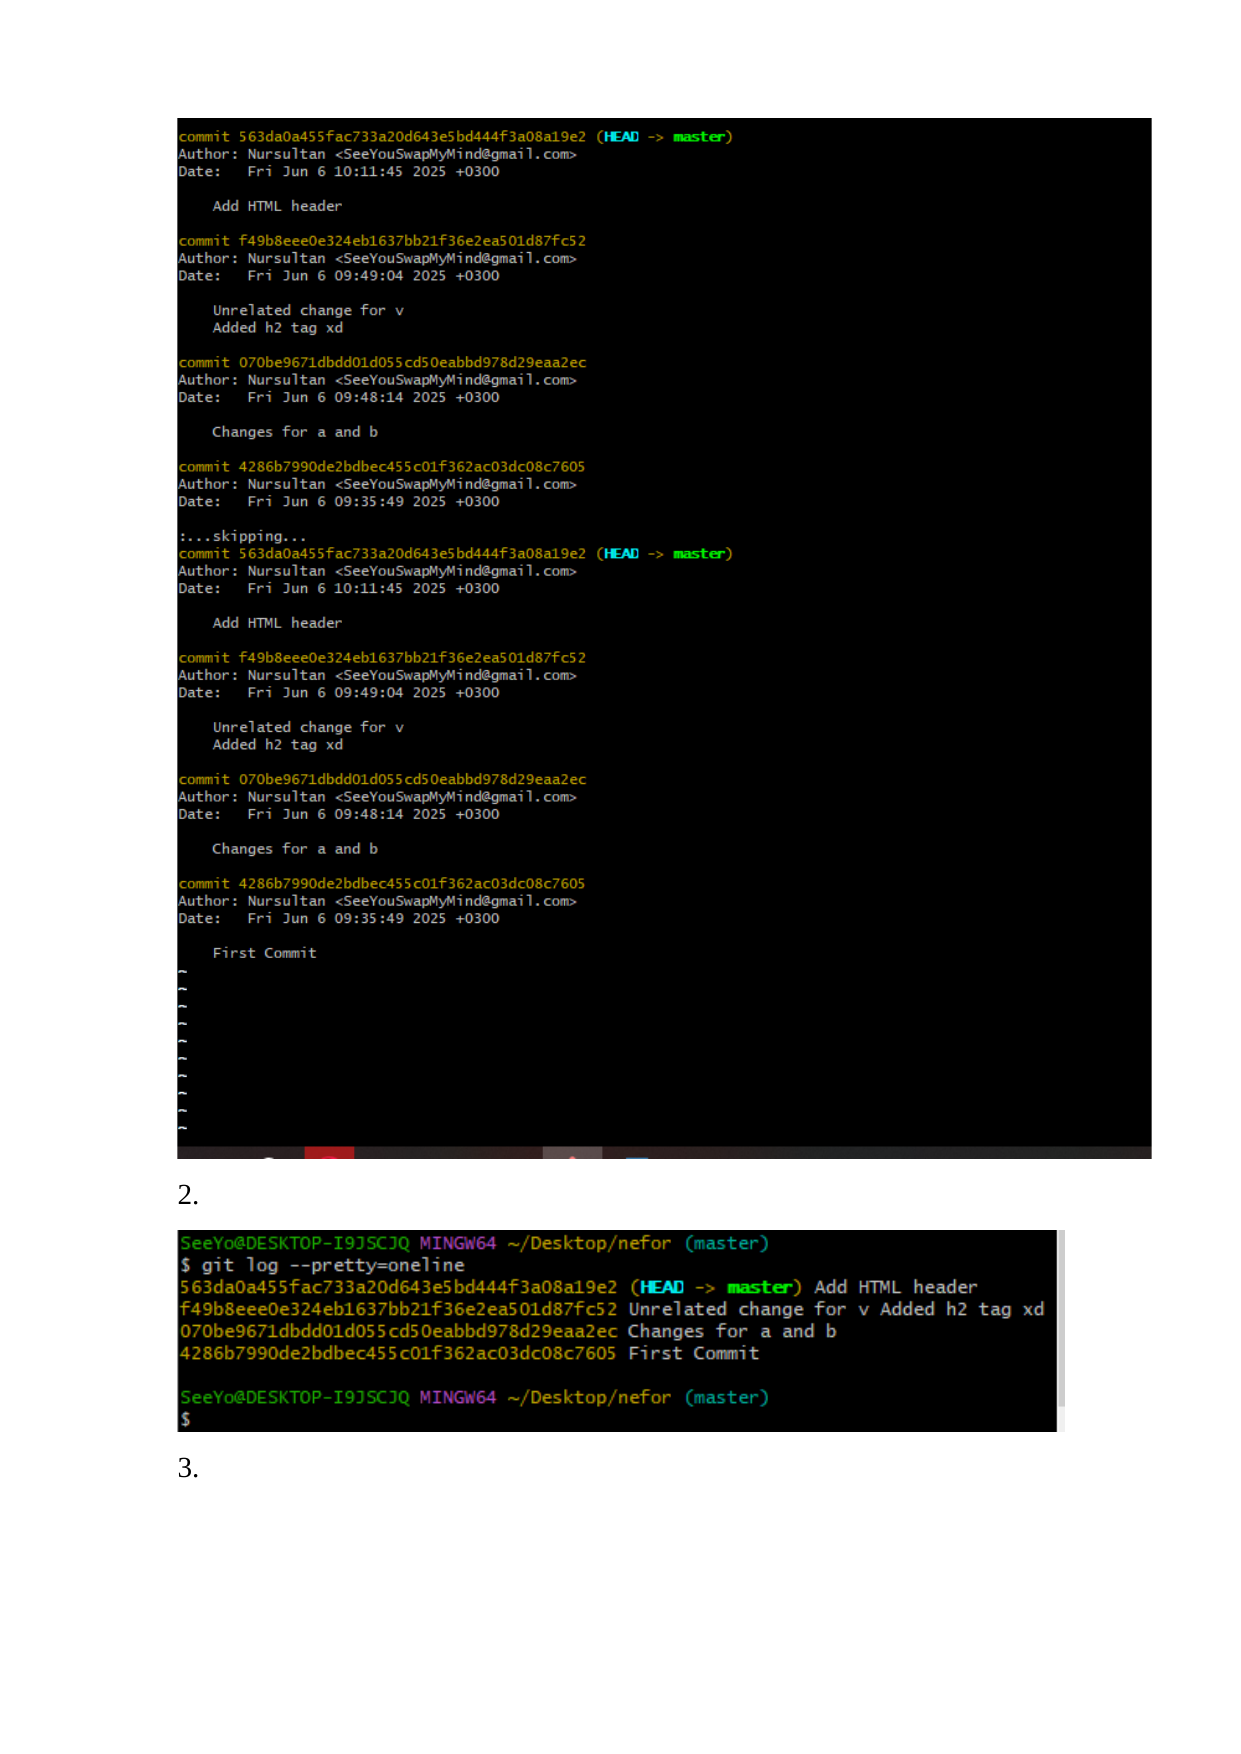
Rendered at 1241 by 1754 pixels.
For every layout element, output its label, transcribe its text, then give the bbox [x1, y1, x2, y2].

text 2. [177, 1177, 1152, 1211]
picture [177, 118, 1152, 1159]
picture [177, 1230, 1065, 1432]
text 3. [177, 1450, 1152, 1484]
